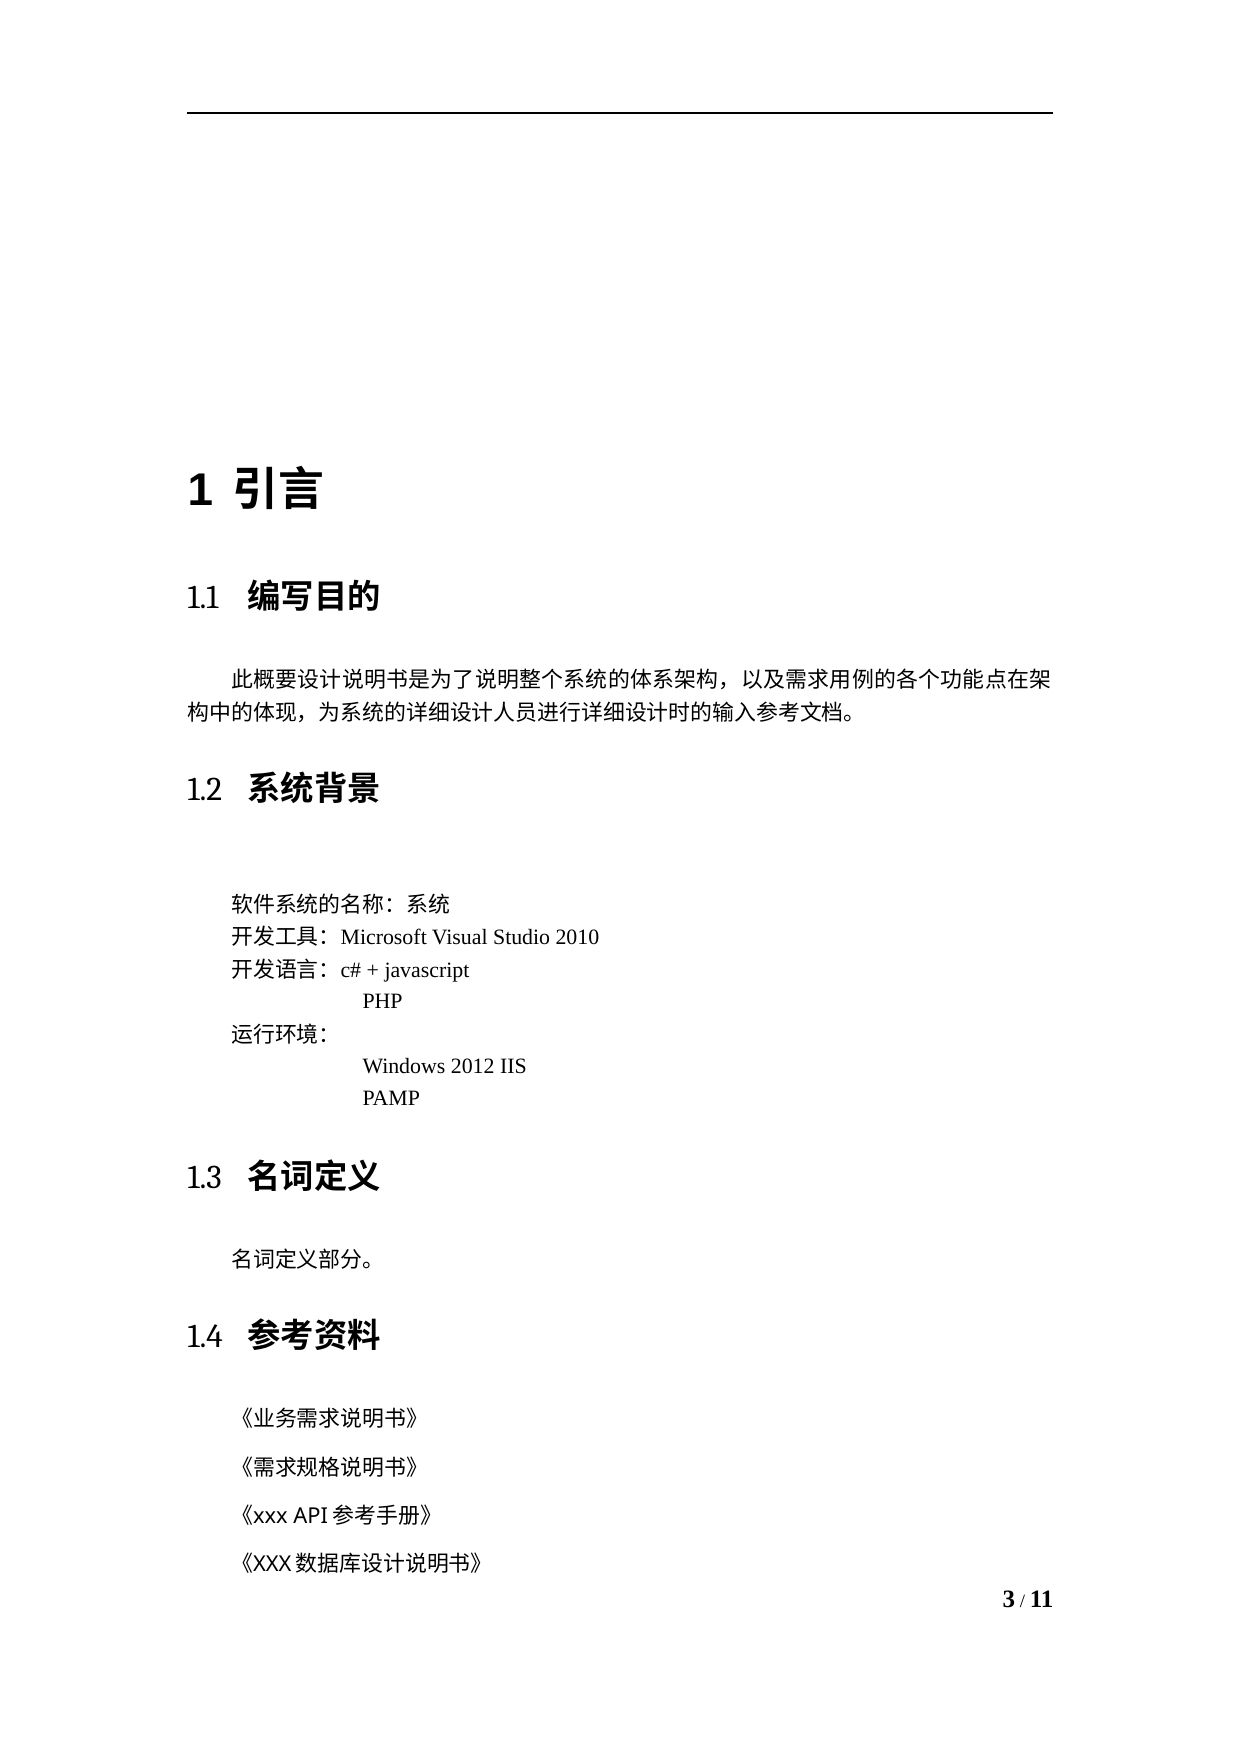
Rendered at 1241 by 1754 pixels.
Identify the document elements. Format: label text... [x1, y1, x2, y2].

text 开发工具：Microsoft Visual Studio 2010 [231, 919, 1053, 951]
subtitle 系统背景 [187, 754, 1053, 819]
text 《业务需求说明书》 [187, 1401, 1053, 1433]
text 开发语言：c# + javascript [231, 951, 1053, 984]
text 《XXX数据库设计说明书》 [187, 1546, 1053, 1578]
text PHP [231, 984, 1053, 1016]
text 软件系统的名称：系统 [231, 886, 1053, 919]
text 此概要设计说明书是为了说明整个系统的体系架构，以及需求用例的各个功能点在架构中的体现，为系统的详细设计人员进行详细设计时的输入参考文档。 [187, 662, 1053, 727]
text PAMP [231, 1081, 1053, 1114]
text 名词定义部分。 [231, 1241, 1053, 1274]
subtitle 引言 [187, 437, 1053, 534]
text 运行环境： [231, 1016, 1053, 1049]
text 《xxx API参考手册》 [187, 1497, 1053, 1530]
text 《需求规格说明书》 [187, 1449, 1053, 1482]
subtitle 编写目的 [187, 562, 1053, 627]
subtitle 参考资料 [187, 1301, 1053, 1366]
text Windows 2012 IIS [231, 1049, 1053, 1081]
subtitle 名词定义 [187, 1141, 1053, 1206]
